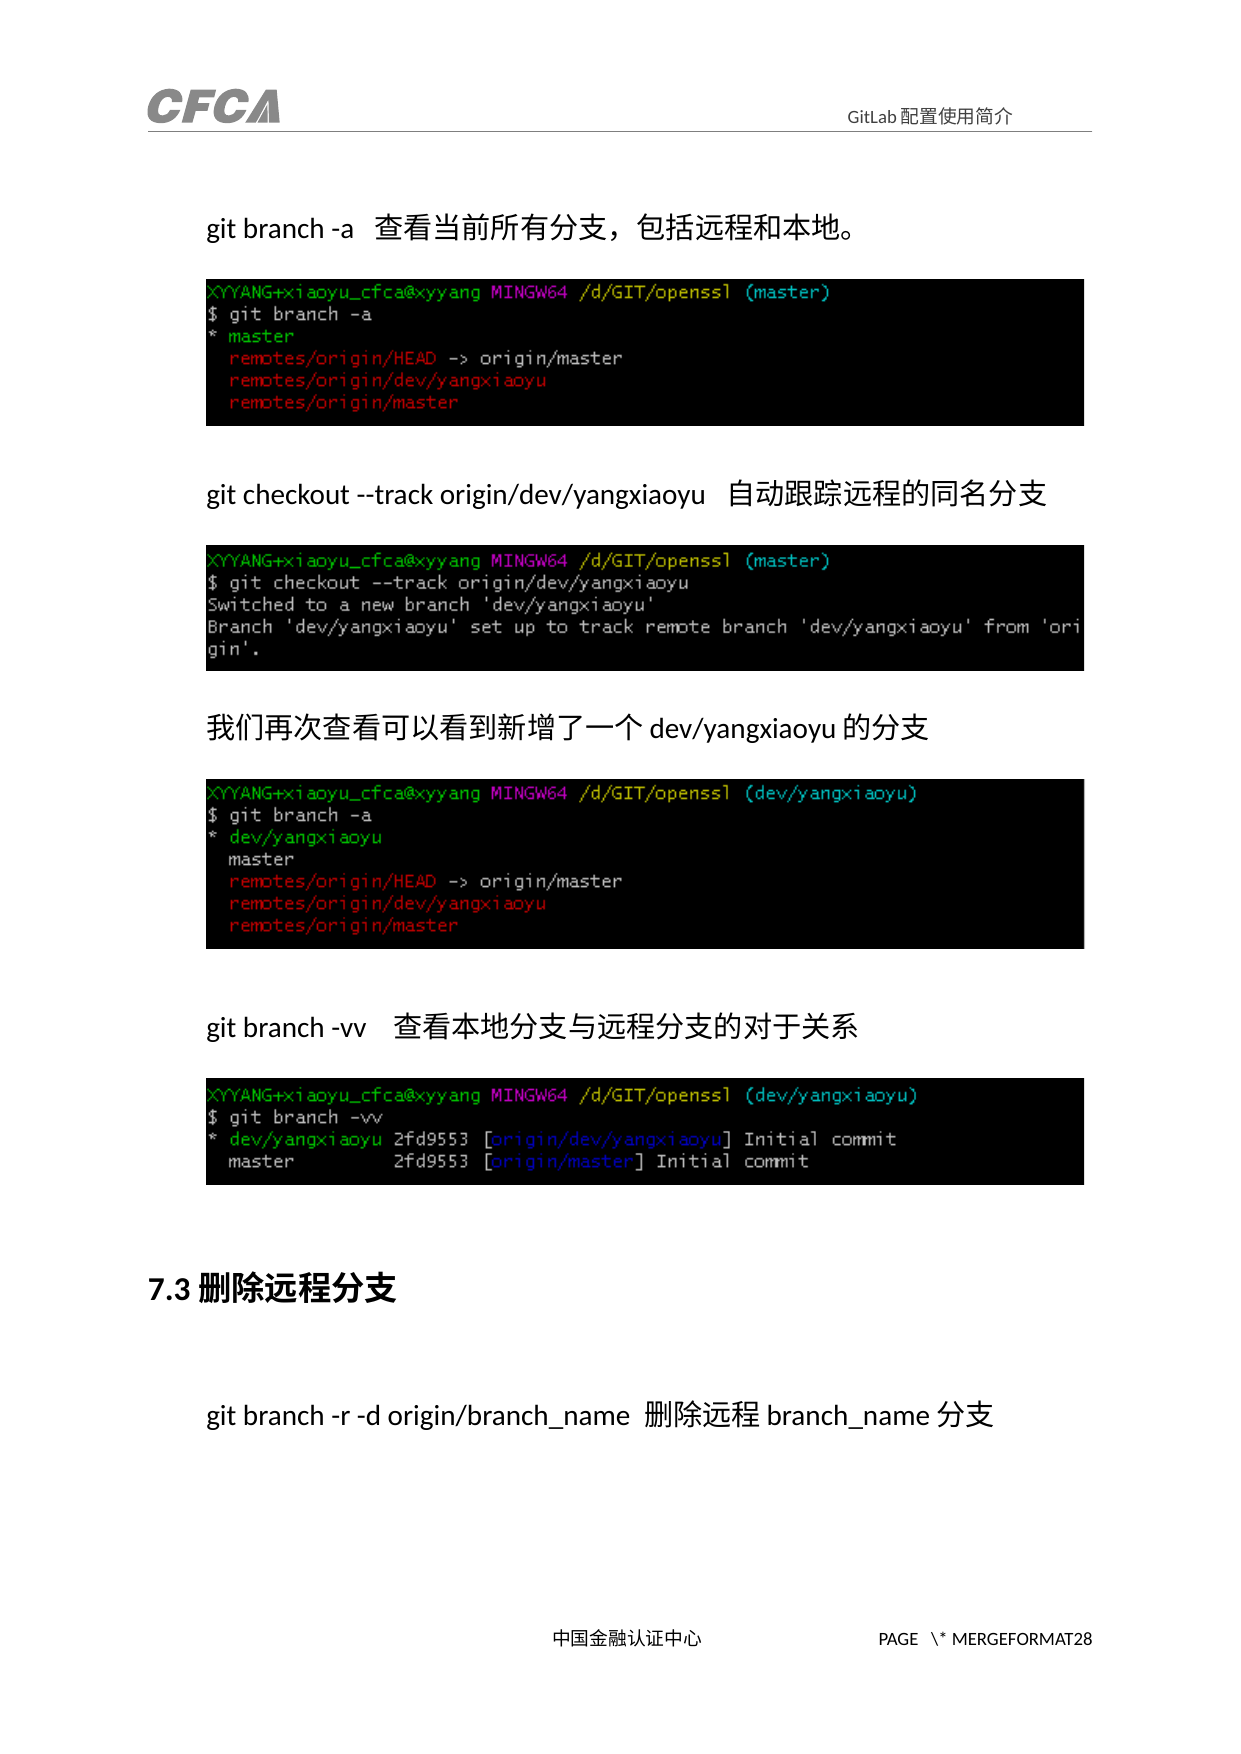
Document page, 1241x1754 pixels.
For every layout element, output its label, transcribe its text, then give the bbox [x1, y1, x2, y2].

subtitle 删除远程分支 [148, 1253, 1092, 1318]
text git branch -r -d origin/branch_name 删除远程branch_name分支 [148, 1381, 1092, 1446]
text git branch -vv 查看本地分支与远程分支的对于关系 [148, 992, 1092, 1057]
text git branch -a 查看当前所有分支，包括远程和本地。 [148, 193, 1092, 258]
picture [206, 1078, 1085, 1185]
text git checkout --track origin/dev/yangxiaoyu 自动跟踪远程的同名分支 [148, 459, 1092, 524]
text 我们再次查看可以看到新增了一个dev/yangxiaoyu的分支 [148, 693, 1092, 758]
picture [206, 545, 1085, 671]
picture [206, 779, 1086, 949]
picture [206, 279, 1085, 426]
